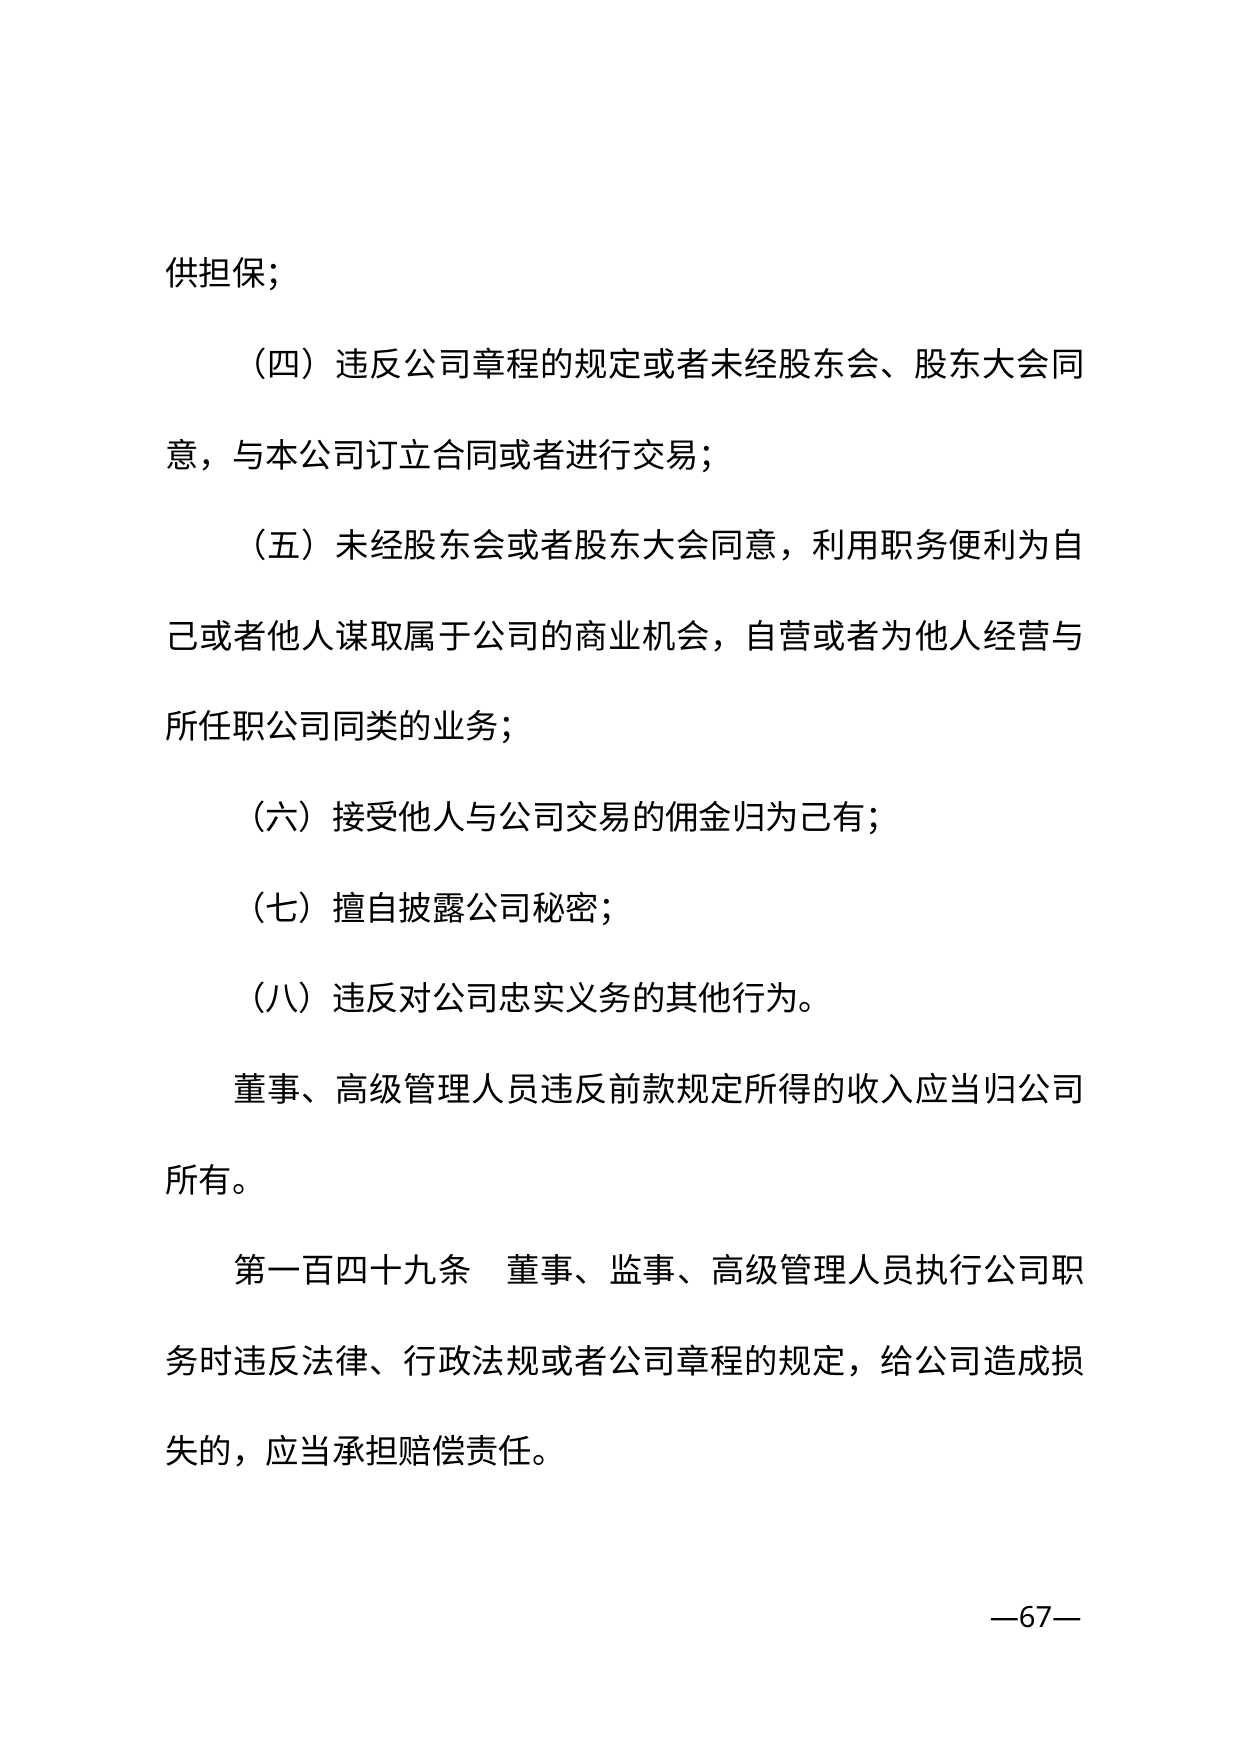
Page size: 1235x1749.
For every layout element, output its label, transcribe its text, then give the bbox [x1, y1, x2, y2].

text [165, 226, 1087, 317]
text （五）未经股东会或者股东大会同意，利用职务便利为自己或者他人谋取属于公司的商业机会，自营或者为他人经营与所任职公司同类的业务； [165, 498, 1087, 770]
text 董事、高级管理人员违反前款规定所得的收入应当归公司所有。 [165, 1042, 1087, 1223]
text （八）违反对公司忠实义务的其他行为。 [165, 951, 1087, 1042]
text 第一百四十九条 董事、监事、高级管理人员执行公司职务时违反法律、行政法规或者公司章程的规定，给公司造成损失的，应当承担赔偿责任。 [165, 1223, 1087, 1495]
text （六）接受他人与公司交易的佣金归为己有； [165, 770, 1087, 860]
text （七）擅自披露公司秘密； [165, 860, 1087, 951]
text （四）违反公司章程的规定或者未经股东会、股东大会同意，与本公司订立合同或者进行交易； [165, 317, 1087, 498]
